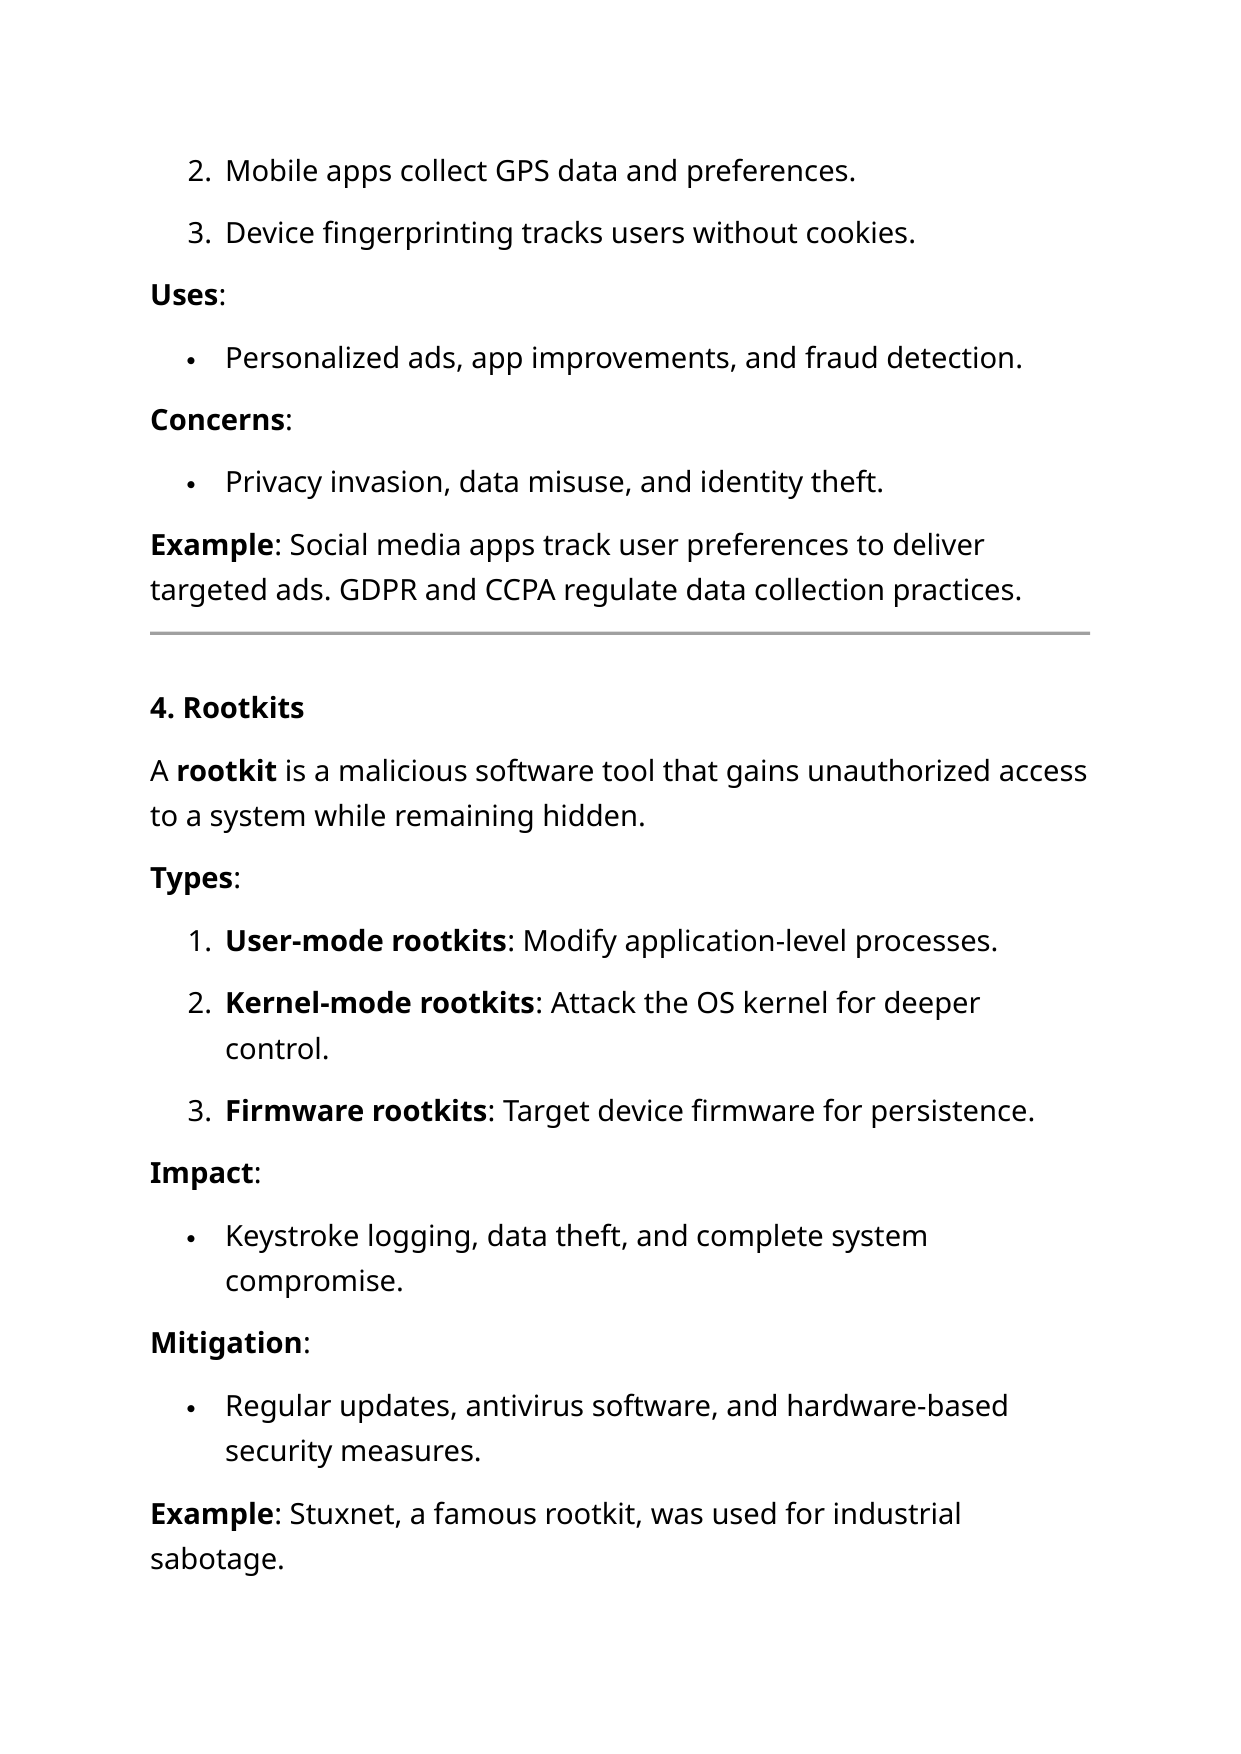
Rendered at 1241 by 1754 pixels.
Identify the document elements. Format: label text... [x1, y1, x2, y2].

list Kernel-mode rootkits: Attack the OS kernel for deeper control. [187, 982, 1090, 1068]
text Impact: [150, 1152, 1090, 1192]
list Privacy invasion, data misuse, and identity theft. [187, 461, 1090, 501]
list Mobile apps collect GPS data and preferences. [187, 150, 1090, 190]
text Concerns: [150, 399, 1090, 439]
list Personalized ads, app improvements, and fraud detection. [187, 337, 1090, 377]
list Firmware rootkits: Target device firmware for persistence. [187, 1090, 1090, 1130]
text Example: Stuxnet, a famous rootkit, was used for industrial sabotage. [150, 1493, 1090, 1578]
list Device fingerprinting tracks users without cookies. [187, 212, 1090, 252]
list Regular updates, antivirus software, and hardware-based security measures. [187, 1385, 1090, 1470]
text Mitigation: [150, 1323, 1090, 1362]
list User-mode rootkits: Modify application-level processes. [187, 920, 1090, 960]
text 4. Rootkits [150, 687, 1090, 727]
text Example: Social media apps track user preferences to deliver targeted ads. GDPR and CCPA regulate data collection practices. [150, 524, 1090, 609]
text Uses: [150, 274, 1090, 314]
text Types: [150, 858, 1090, 897]
list Keystroke logging, data theft, and complete system compromise. [187, 1215, 1090, 1300]
text A rootkit is a malicious software tool that gains unauthorized access to a system while remaining hidden. [150, 750, 1090, 835]
